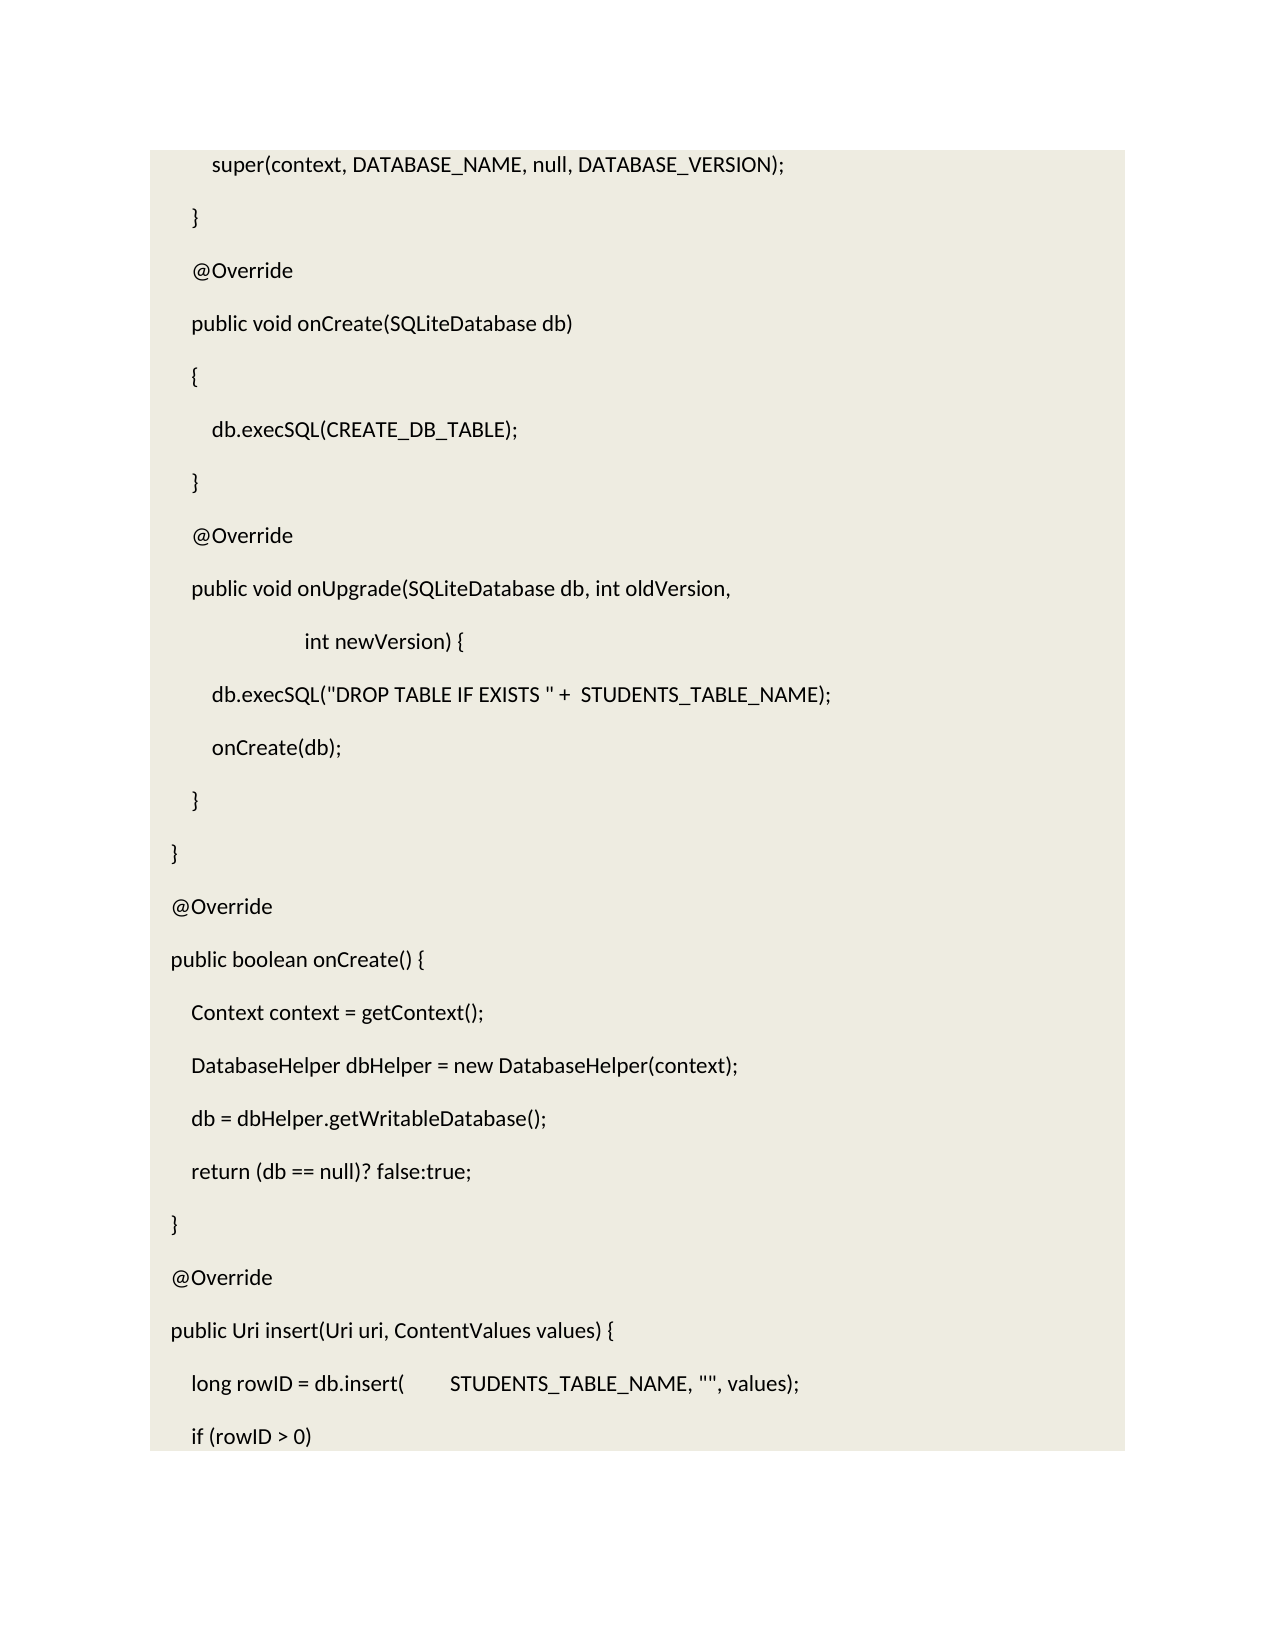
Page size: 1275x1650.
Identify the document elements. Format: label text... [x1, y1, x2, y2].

text @Override [150, 521, 1125, 549]
text } [150, 468, 1125, 496]
text } [150, 839, 1125, 867]
text if (rowID > 0) [150, 1422, 1125, 1451]
text db.execSQL(CREATE_DB_TABLE); [150, 415, 1125, 443]
text onCreate(db); [150, 733, 1125, 761]
text super(context, DATABASE_NAME, null, DATABASE_VERSION); [150, 150, 1125, 178]
text public void onCreate(SQLiteDatabase db) [150, 309, 1125, 337]
text db.execSQL("DROP TABLE IF EXISTS " + STUDENTS_TABLE_NAME); [150, 680, 1125, 708]
text public void onUpgrade(SQLiteDatabase db, int oldVersion, [150, 574, 1125, 602]
text } [150, 203, 1125, 231]
text DatabaseHelper dbHelper = new DatabaseHelper(context); [150, 1051, 1125, 1079]
text int newVersion) { [150, 627, 1125, 655]
text return (db == null)? false:true; [150, 1157, 1125, 1185]
text Context context = getContext(); [150, 998, 1125, 1026]
text public boolean onCreate() { [150, 945, 1125, 973]
text long rowID = db.insert( STUDENTS_TABLE_NAME, "", values); [150, 1369, 1125, 1397]
text db = dbHelper.getWritableDatabase(); [150, 1104, 1125, 1132]
text } [150, 786, 1125, 814]
text @Override [150, 892, 1125, 920]
text public Uri insert(Uri uri, ContentValues values) { [150, 1316, 1125, 1344]
text @Override [150, 256, 1125, 284]
text @Override [150, 1263, 1125, 1291]
text { [150, 362, 1125, 390]
text } [150, 1210, 1125, 1238]
